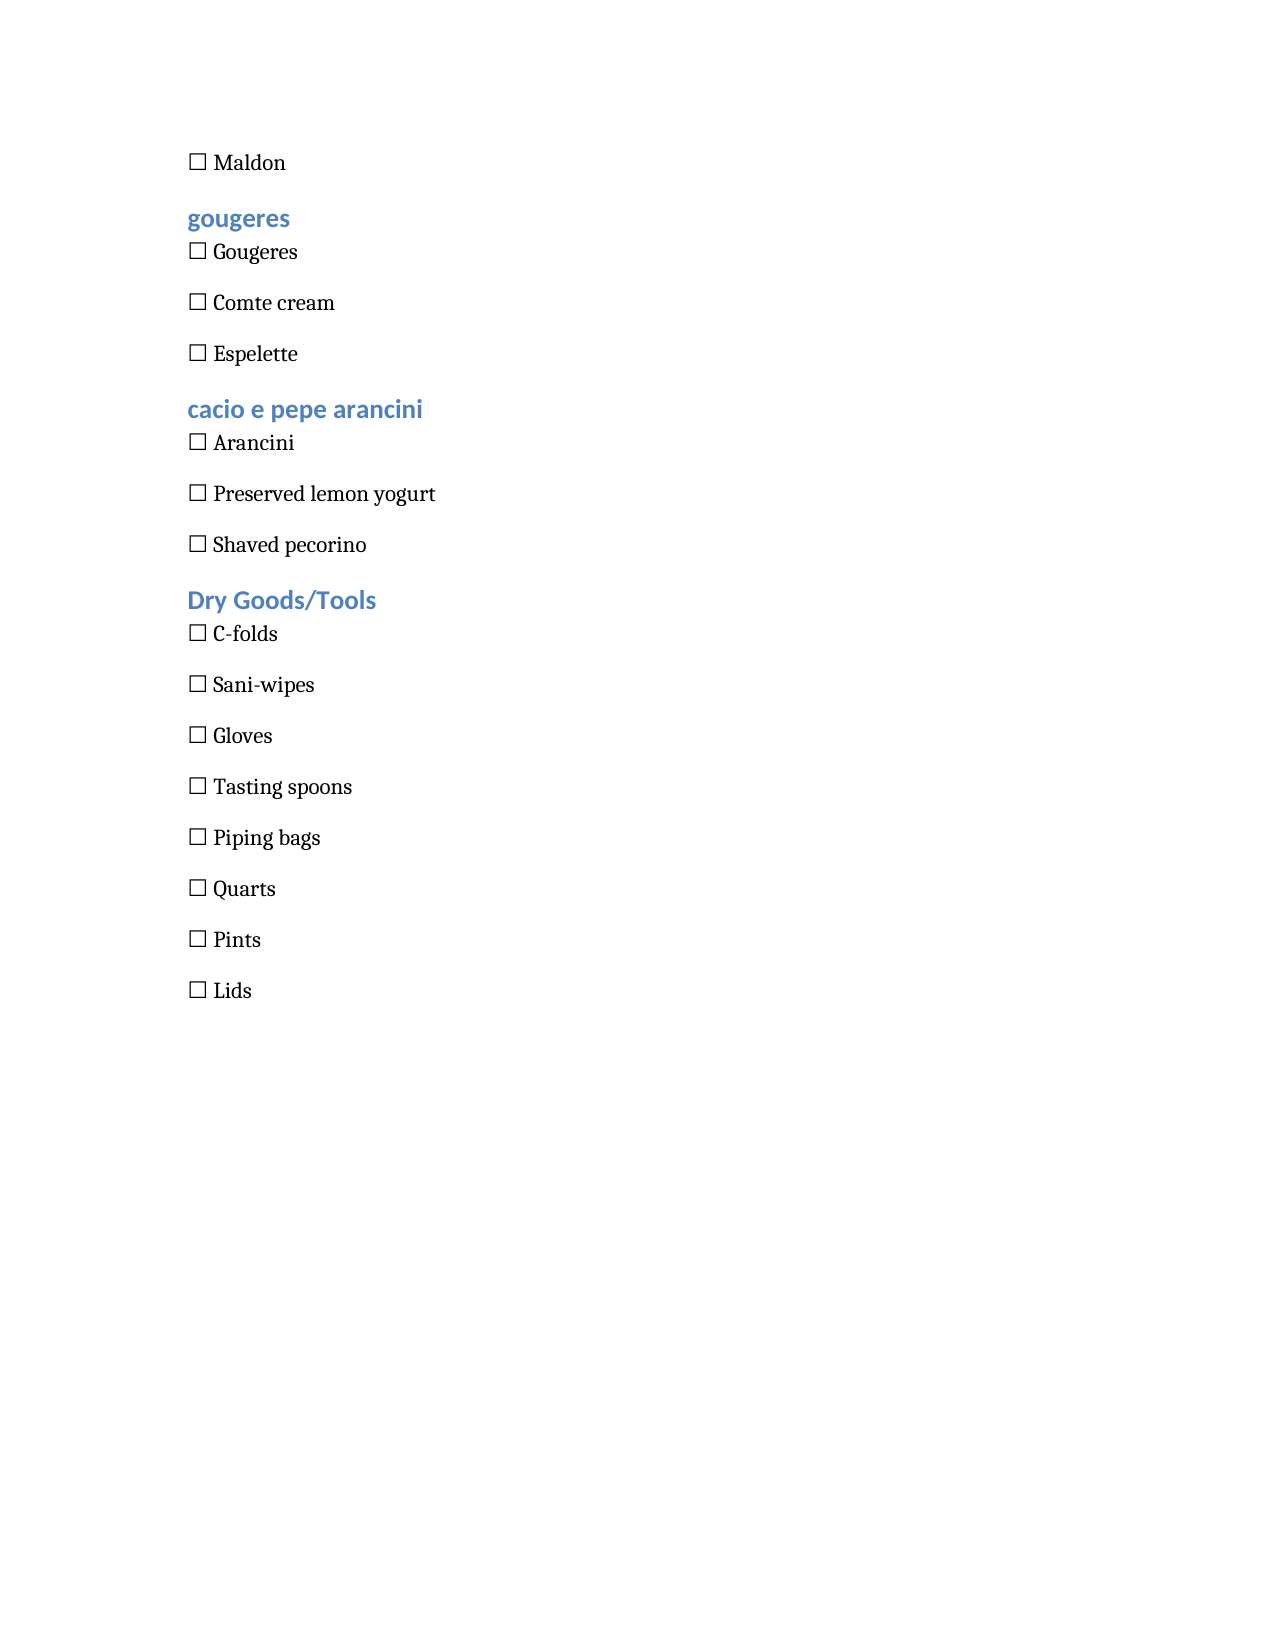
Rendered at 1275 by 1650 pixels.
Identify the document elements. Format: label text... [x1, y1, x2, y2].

text ☐ Quarts [187, 876, 1087, 903]
text ☐ Tasting spoons [187, 774, 1087, 801]
text ☐ Gougeres [187, 239, 1087, 265]
text ☐ Gloves [187, 723, 1087, 749]
subtitle gougeres [187, 201, 1087, 234]
text ☐ Shaved pecorino [187, 532, 1087, 558]
text ☐ Lids [187, 978, 1087, 1005]
text ☐ Maldon [187, 150, 1087, 176]
subtitle Dry Goods/Tools [187, 583, 1087, 616]
text ☐ Espelette [187, 341, 1087, 367]
text ☐ Piping bags [187, 825, 1087, 852]
text ☐ Pints [187, 927, 1087, 954]
text ☐ Sani-wipes [187, 672, 1087, 698]
text ☐ Arancini [187, 430, 1087, 456]
text ☐ C-folds [187, 621, 1087, 647]
subtitle cacio e pepe arancini [187, 392, 1087, 425]
text ☐ Preserved lemon yogurt [187, 481, 1087, 507]
text ☐ Comte cream [187, 290, 1087, 316]
